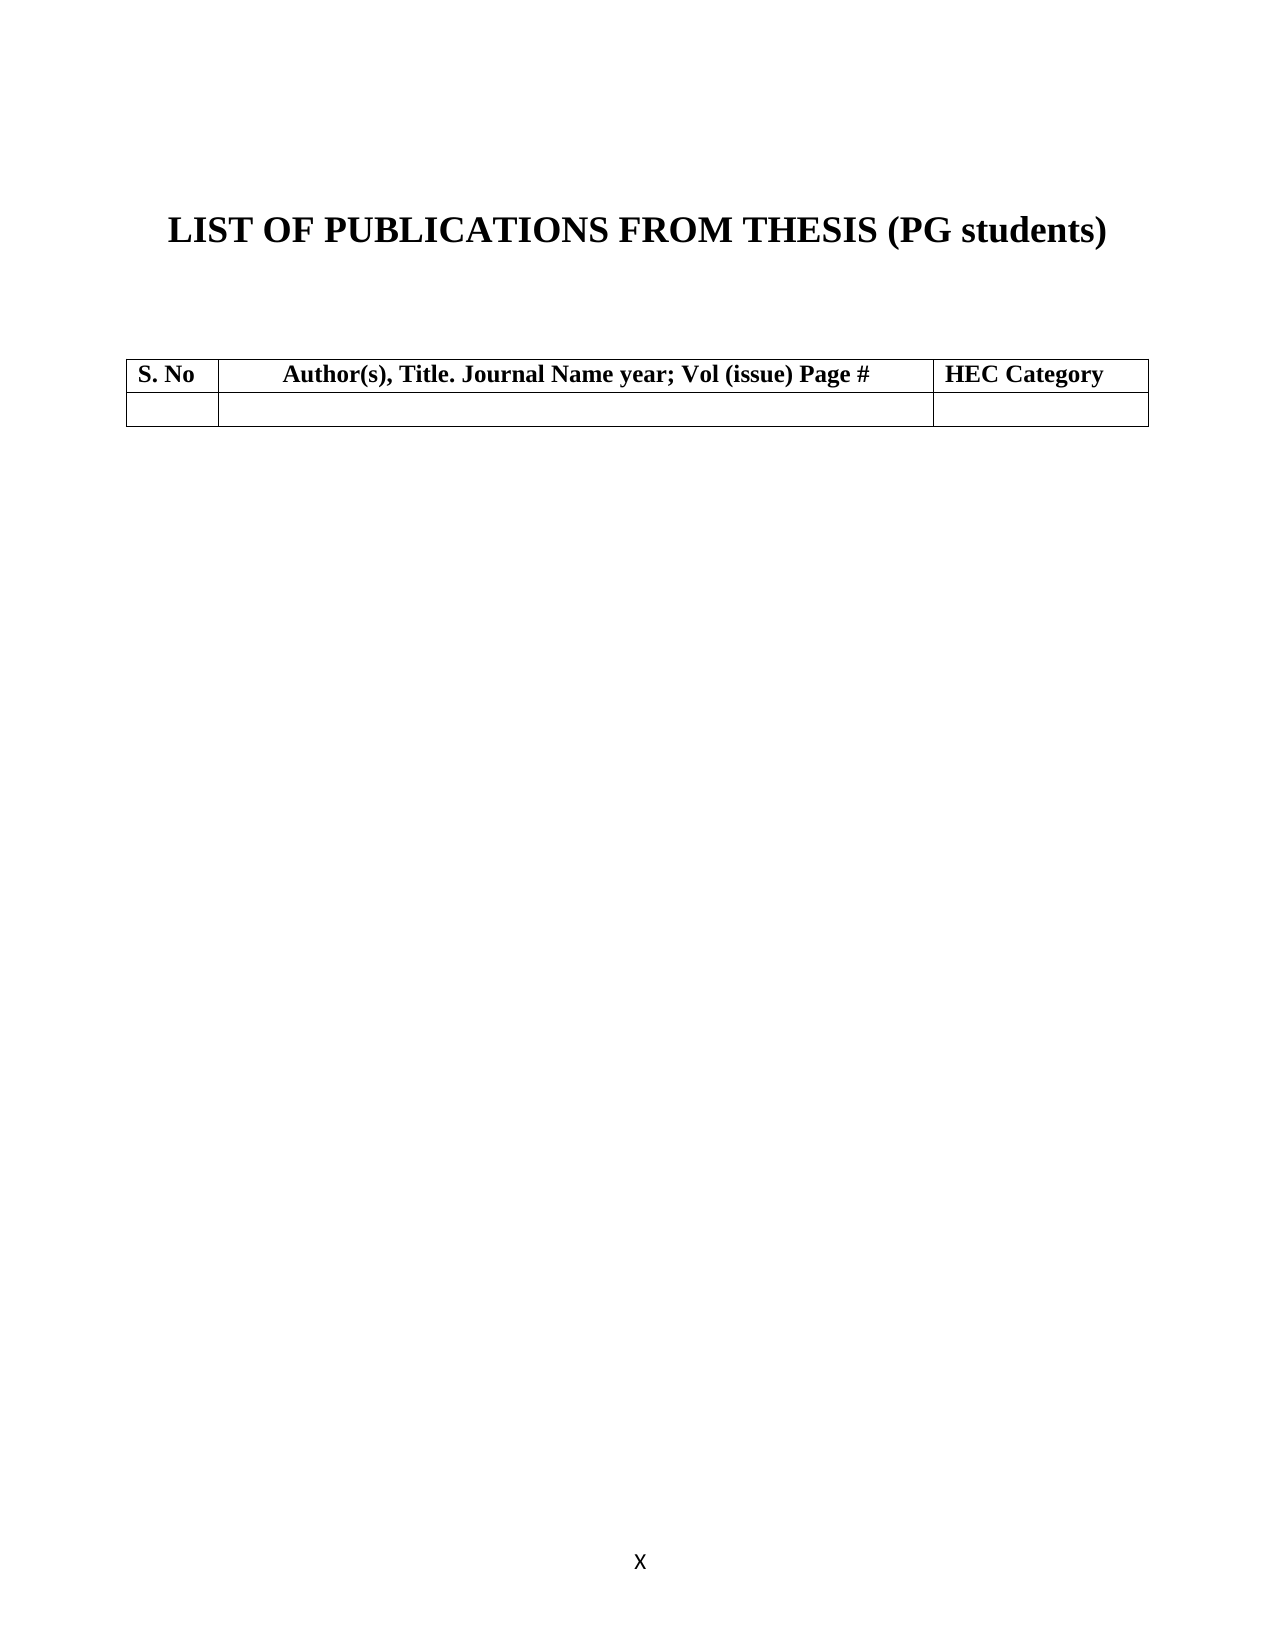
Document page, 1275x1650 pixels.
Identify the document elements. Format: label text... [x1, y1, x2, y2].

table_cell [934, 393, 1148, 426]
table_cell [127, 393, 218, 426]
table_cell [219, 393, 933, 426]
table_header S. No [127, 360, 218, 392]
table_header HEC Category [934, 360, 1148, 392]
table_header Author(s), Title. Journal Name year; Vol (issue) Page # [219, 360, 933, 392]
text LIST OF PUBLICATIONS FROM THESIS (PG students) [150, 207, 1125, 251]
